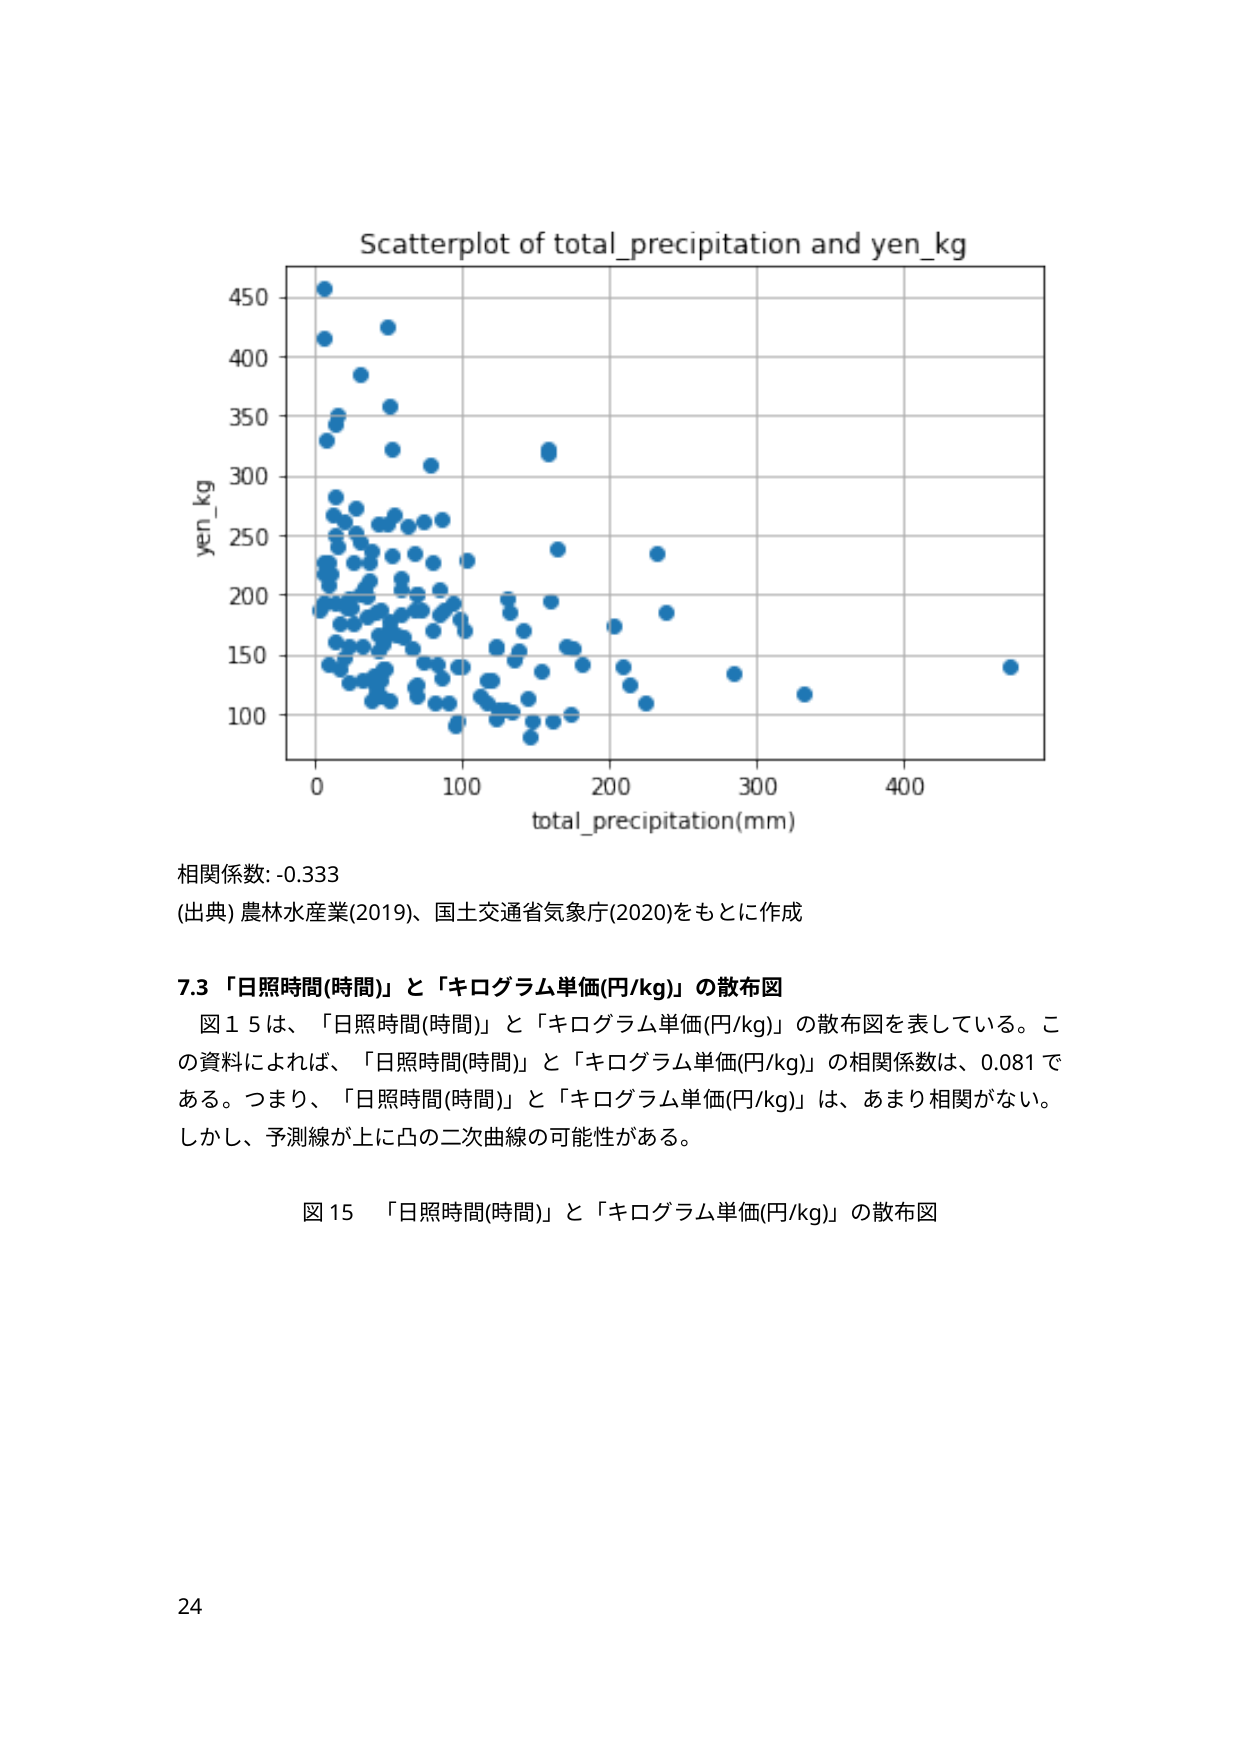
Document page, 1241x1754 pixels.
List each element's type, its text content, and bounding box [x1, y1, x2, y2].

picture [177, 216, 1060, 848]
subtitle 7.3 「日照時間(時間)」と「キログラム単価(円/kg)」の散布図 [177, 967, 1063, 1004]
text 図１5は、「日照時間(時間)」と「キログラム単価(円/kg)」の散布図を表している。この資料によれば、「日照時間(時間)」と「キログラム単価(円/kg)」の相関係数は、0.081である。つまり、「日照時間(時間)」と「キログラム単価(円/kg)」は、あまり相関がない。しかし、予測線が上に凸の二次曲線の可能性がある。 [177, 1004, 1063, 1154]
text 図15 「日照時間(時間)」と「キログラム単価(円/kg)」の散布図 [177, 1192, 1063, 1229]
text (出典) 農林水産業(2019)、国土交通省気象庁(2020)をもとに作成 [177, 892, 1063, 929]
text 相関係数: -0.333 [177, 854, 1063, 892]
